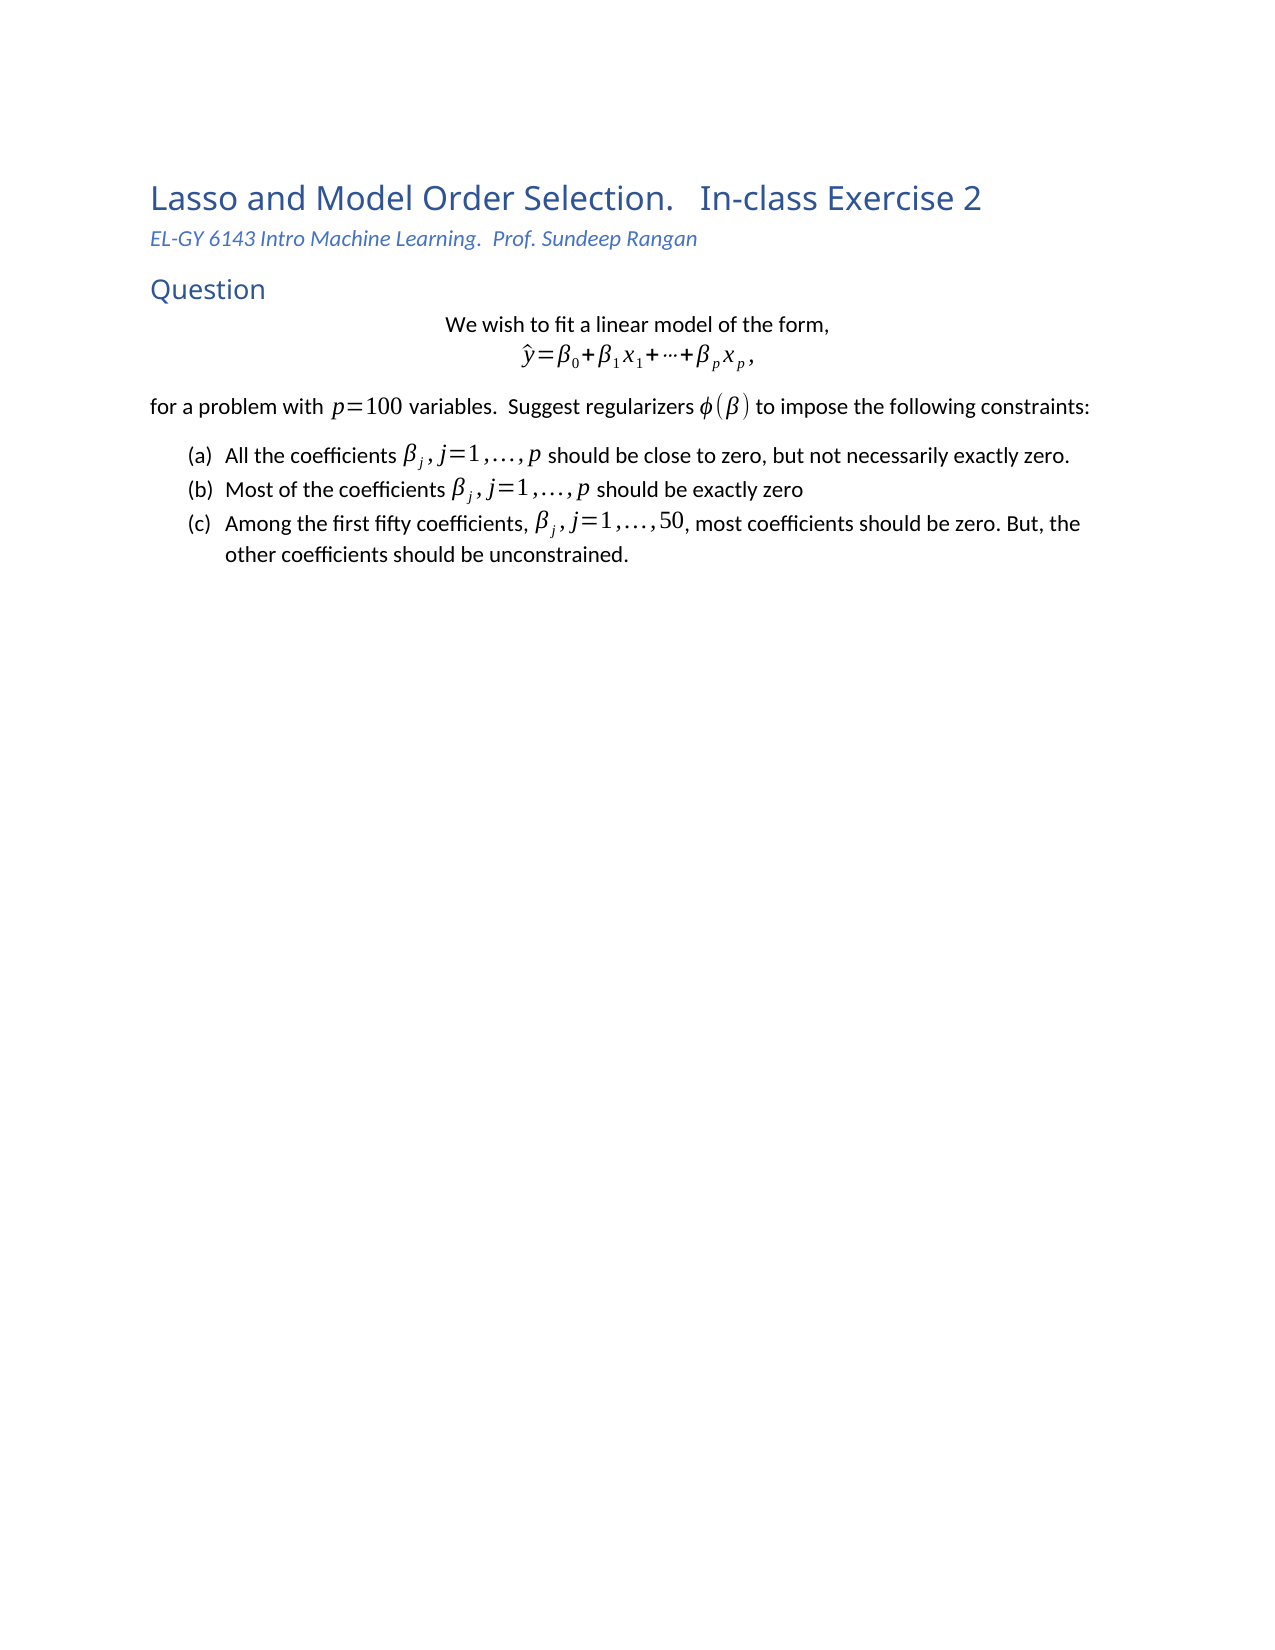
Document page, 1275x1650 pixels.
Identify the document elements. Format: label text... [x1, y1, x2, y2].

subtitle Question [150, 271, 1125, 308]
text for a problem with variables. Suggest regularizers to impose the following constraints: [150, 391, 1125, 421]
list Most of the coefficients should be exactly zero [187, 473, 1125, 505]
list Among the first fifty coefficients, , most coefficients should be zero. But, the other coefficients should be unconstrained. [187, 507, 1125, 568]
list All the coefficients should be close to zero, but not necessarily exactly zero. [187, 440, 1125, 471]
subtitle Lasso and Model Order Selection. In-class Exercise 2 [150, 175, 1125, 220]
text We wish to fit a linear model of the form, [150, 311, 1125, 372]
text EL-GY 6143 Intro Machine Learning. Prof. Sundeep Rangan [150, 224, 1125, 252]
